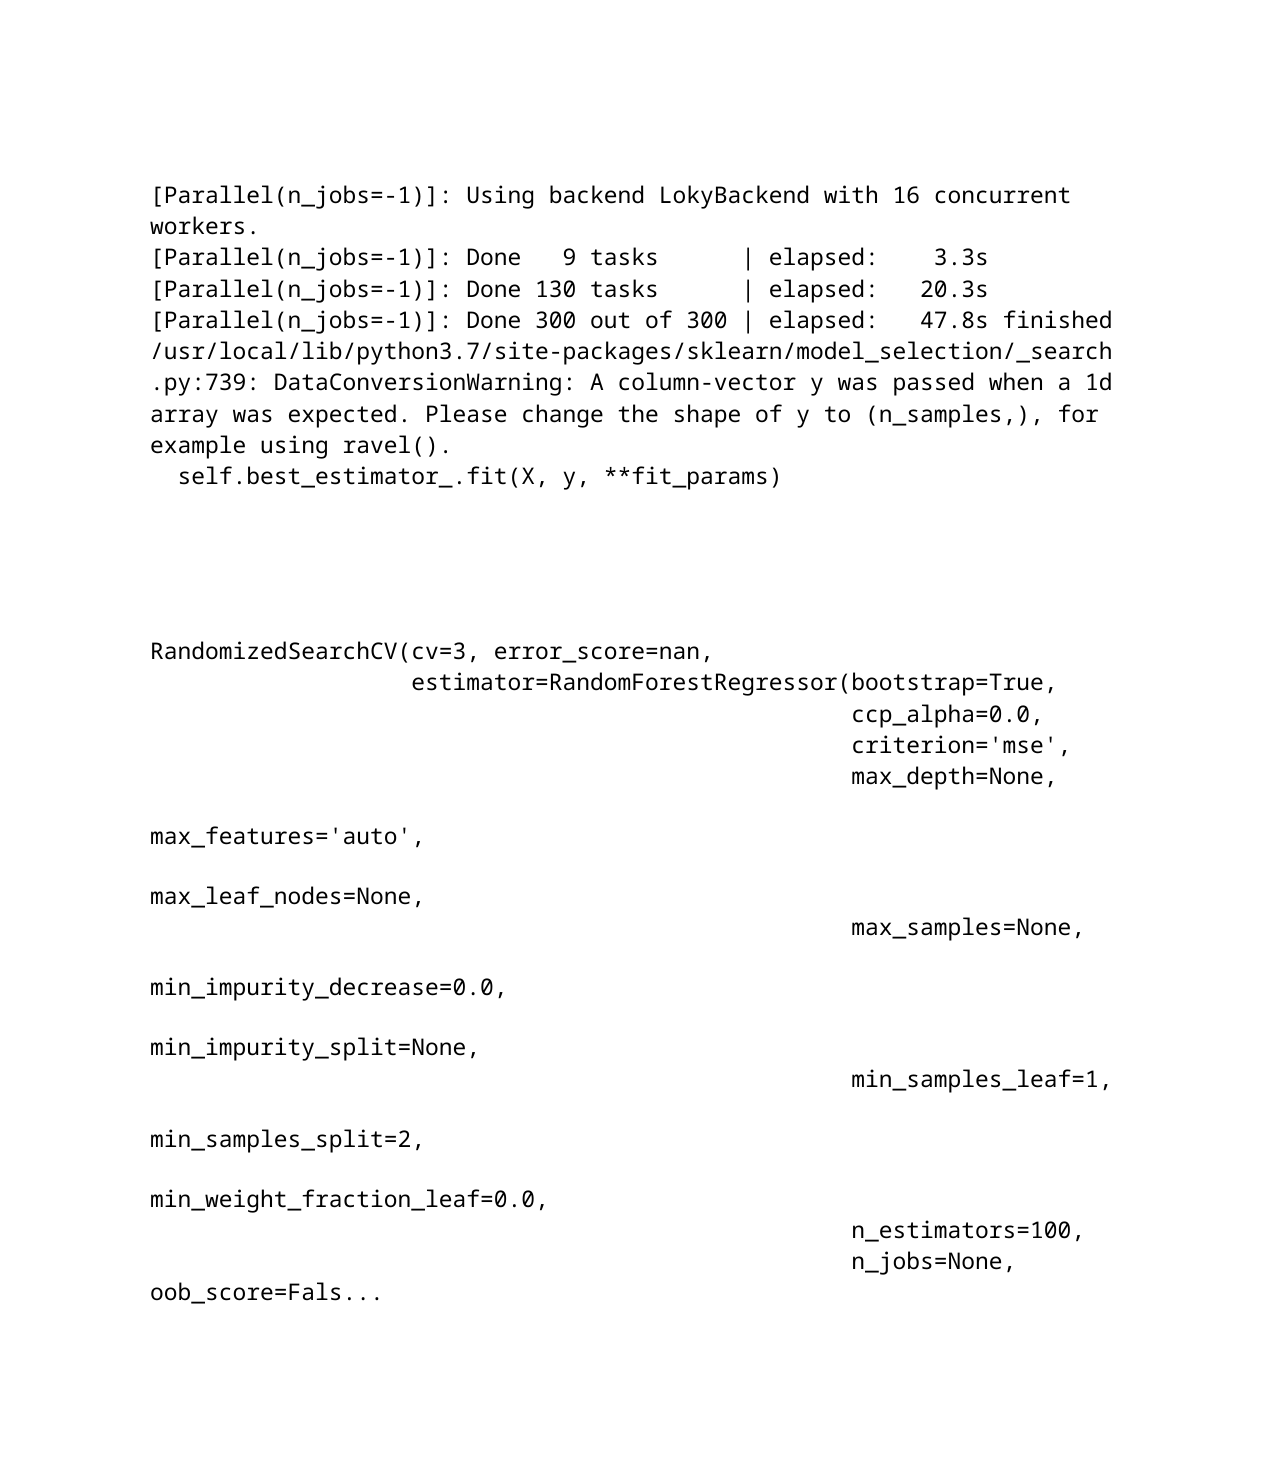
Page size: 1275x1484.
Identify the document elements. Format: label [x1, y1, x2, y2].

text [150, 150, 1125, 1307]
